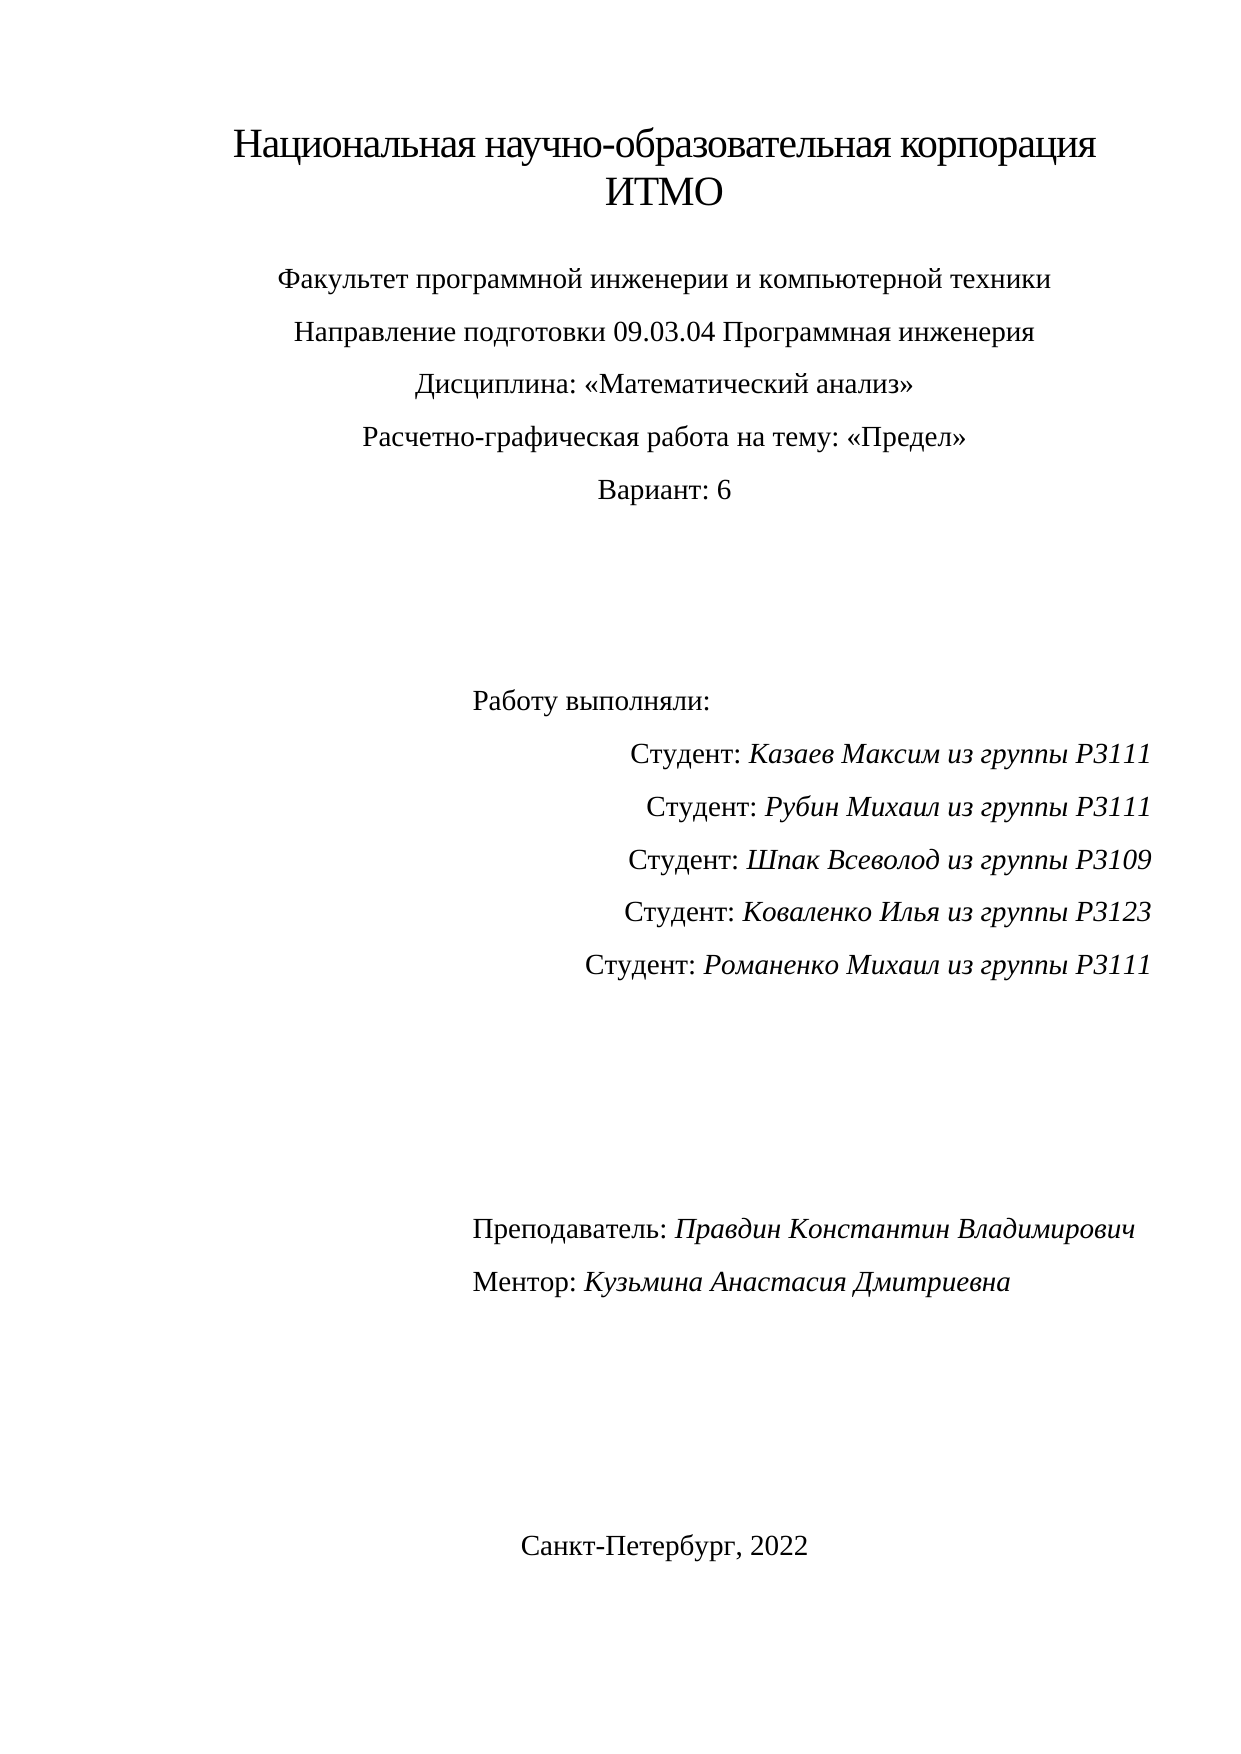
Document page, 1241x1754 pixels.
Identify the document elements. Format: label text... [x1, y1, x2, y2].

text Вариант: 6 [177, 472, 1152, 506]
text Студент: Рубин Михаил из группы Р3111 [177, 789, 1152, 822]
text Работу выполняли: [325, 683, 1152, 717]
text Направление подготовки 09.03.04 Программная инженерия [177, 314, 1152, 347]
text Санкт-Петербург, 2022 [177, 1528, 1152, 1562]
text Студент: Шпак Всеволод из группы Р3109 [177, 842, 1152, 875]
text Студент: Романенко Михаил из группы Р3111 [177, 947, 1152, 981]
text Расчетно-графическая работа на тему: «Предел» [177, 419, 1152, 453]
text Ментор: Кузьмина Анастасия Дмитриевна [398, 1264, 1152, 1298]
text Дисциплина: «Математический анализ» [177, 366, 1152, 400]
text Студент: Коваленко Илья из группы Р3123 [177, 894, 1152, 928]
text Преподаватель: Правдин Константин Владимирович [398, 1211, 1152, 1245]
text Студент: Казаев Максим из группы Р3111 [177, 736, 1152, 770]
title Национальная научно-образовательная корпорация ИТМО [177, 118, 1152, 214]
text Факультет программной инженерии и компьютерной техники [177, 261, 1152, 294]
